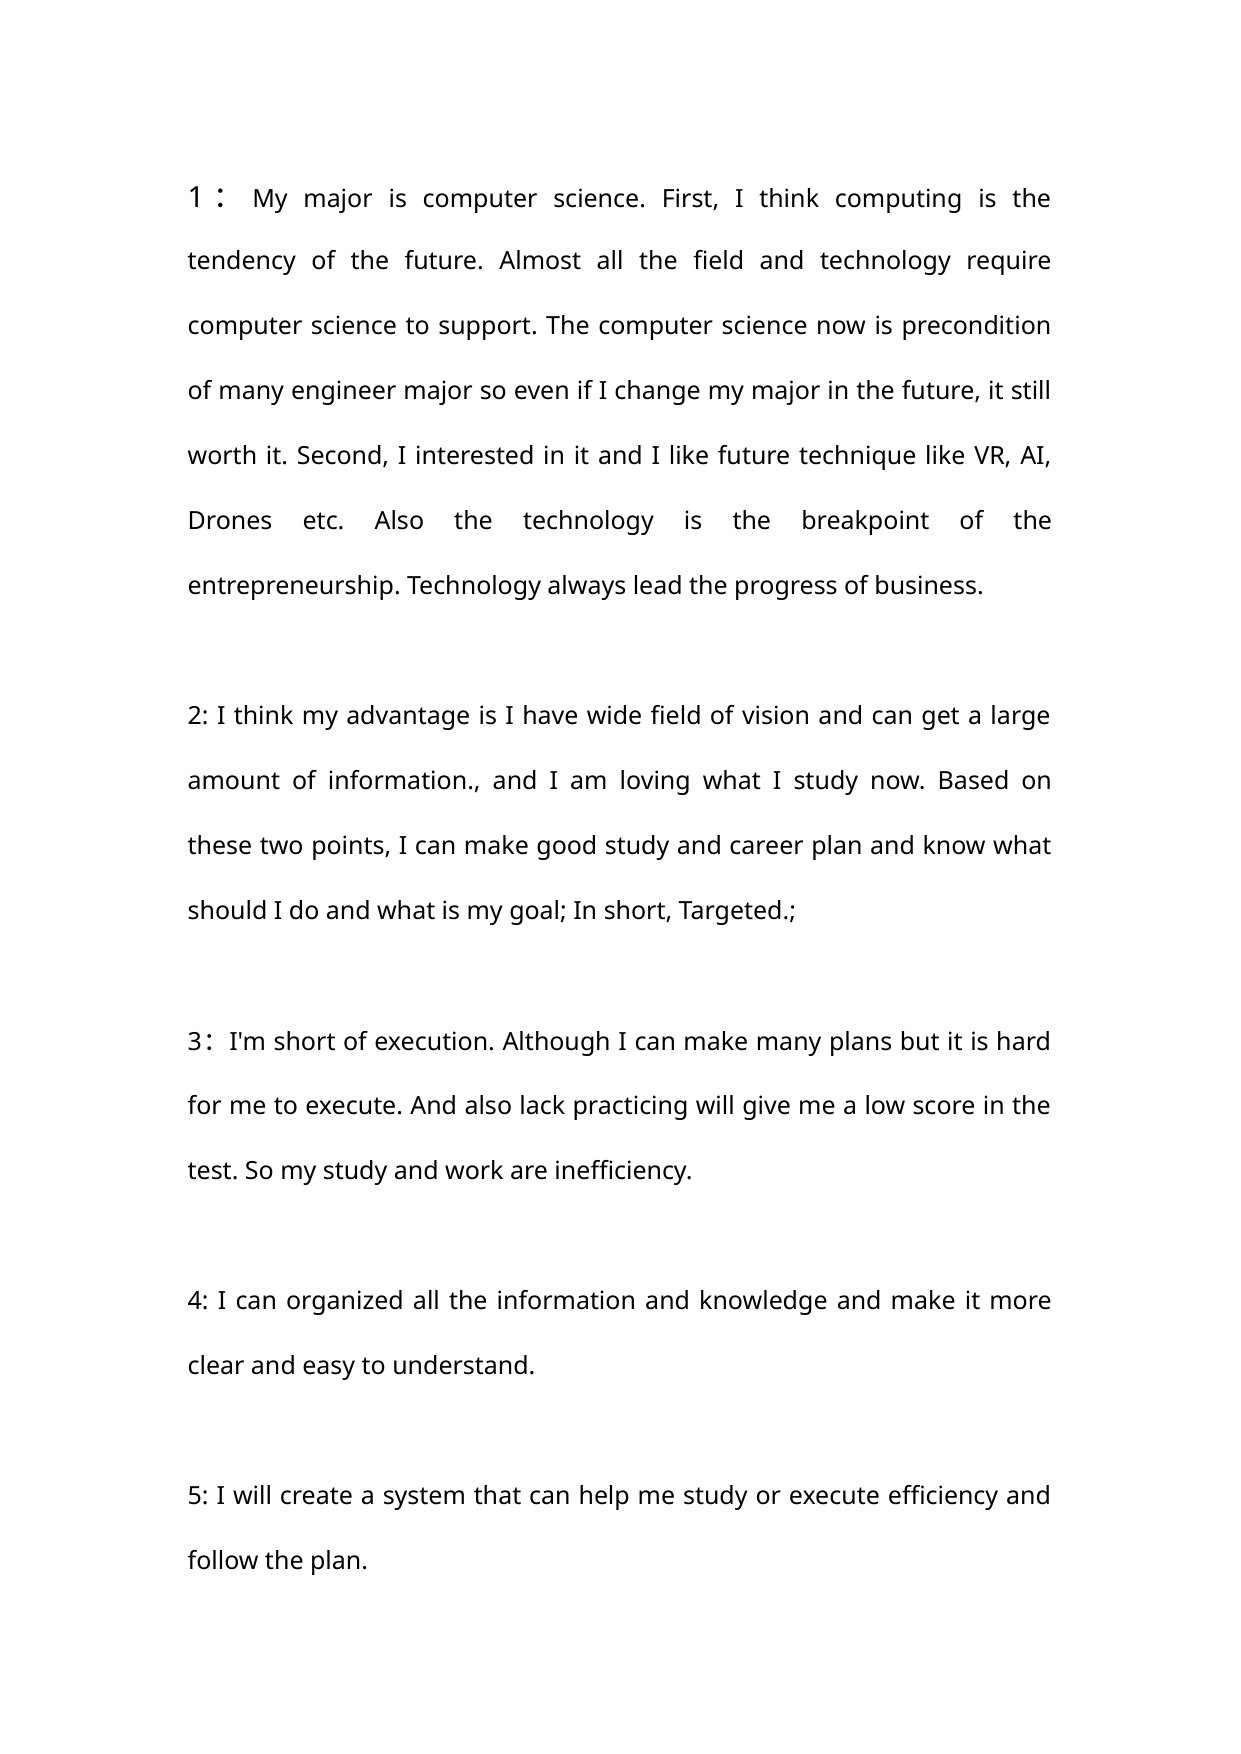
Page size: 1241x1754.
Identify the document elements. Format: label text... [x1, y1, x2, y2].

text 5: I will create a system that can help me study or execute efficiency and follow the plan. [187, 1462, 1053, 1592]
text 1：My major is computer science. First, I think computing is the tendency of the future. Almost all the field and technology require computer science to support. The computer science now is precondition of many engineer major so even if I change my major in the future, it still worth it. Second, I interested in it and I like future technique like VR, AI, Drones etc. Also the technology is the breakpoint of the entrepreneurship. Technology always lead the progress of business. [187, 162, 1053, 617]
text 2: I think my advantage is I have wide field of vision and can get a large amount of information., and I am loving what I study now. Based on these two points, I can make good study and career plan and know what should I do and what is my goal; In short, Targeted.; [187, 682, 1053, 942]
text 4: I can organized all the information and knowledge and make it more clear and easy to understand. [187, 1267, 1053, 1397]
text 3：I'm short of execution. Although I can make many plans but it is hard for me to execute. And also lack practicing will give me a low score in the test. So my study and work are inefficiency. [187, 1007, 1053, 1202]
